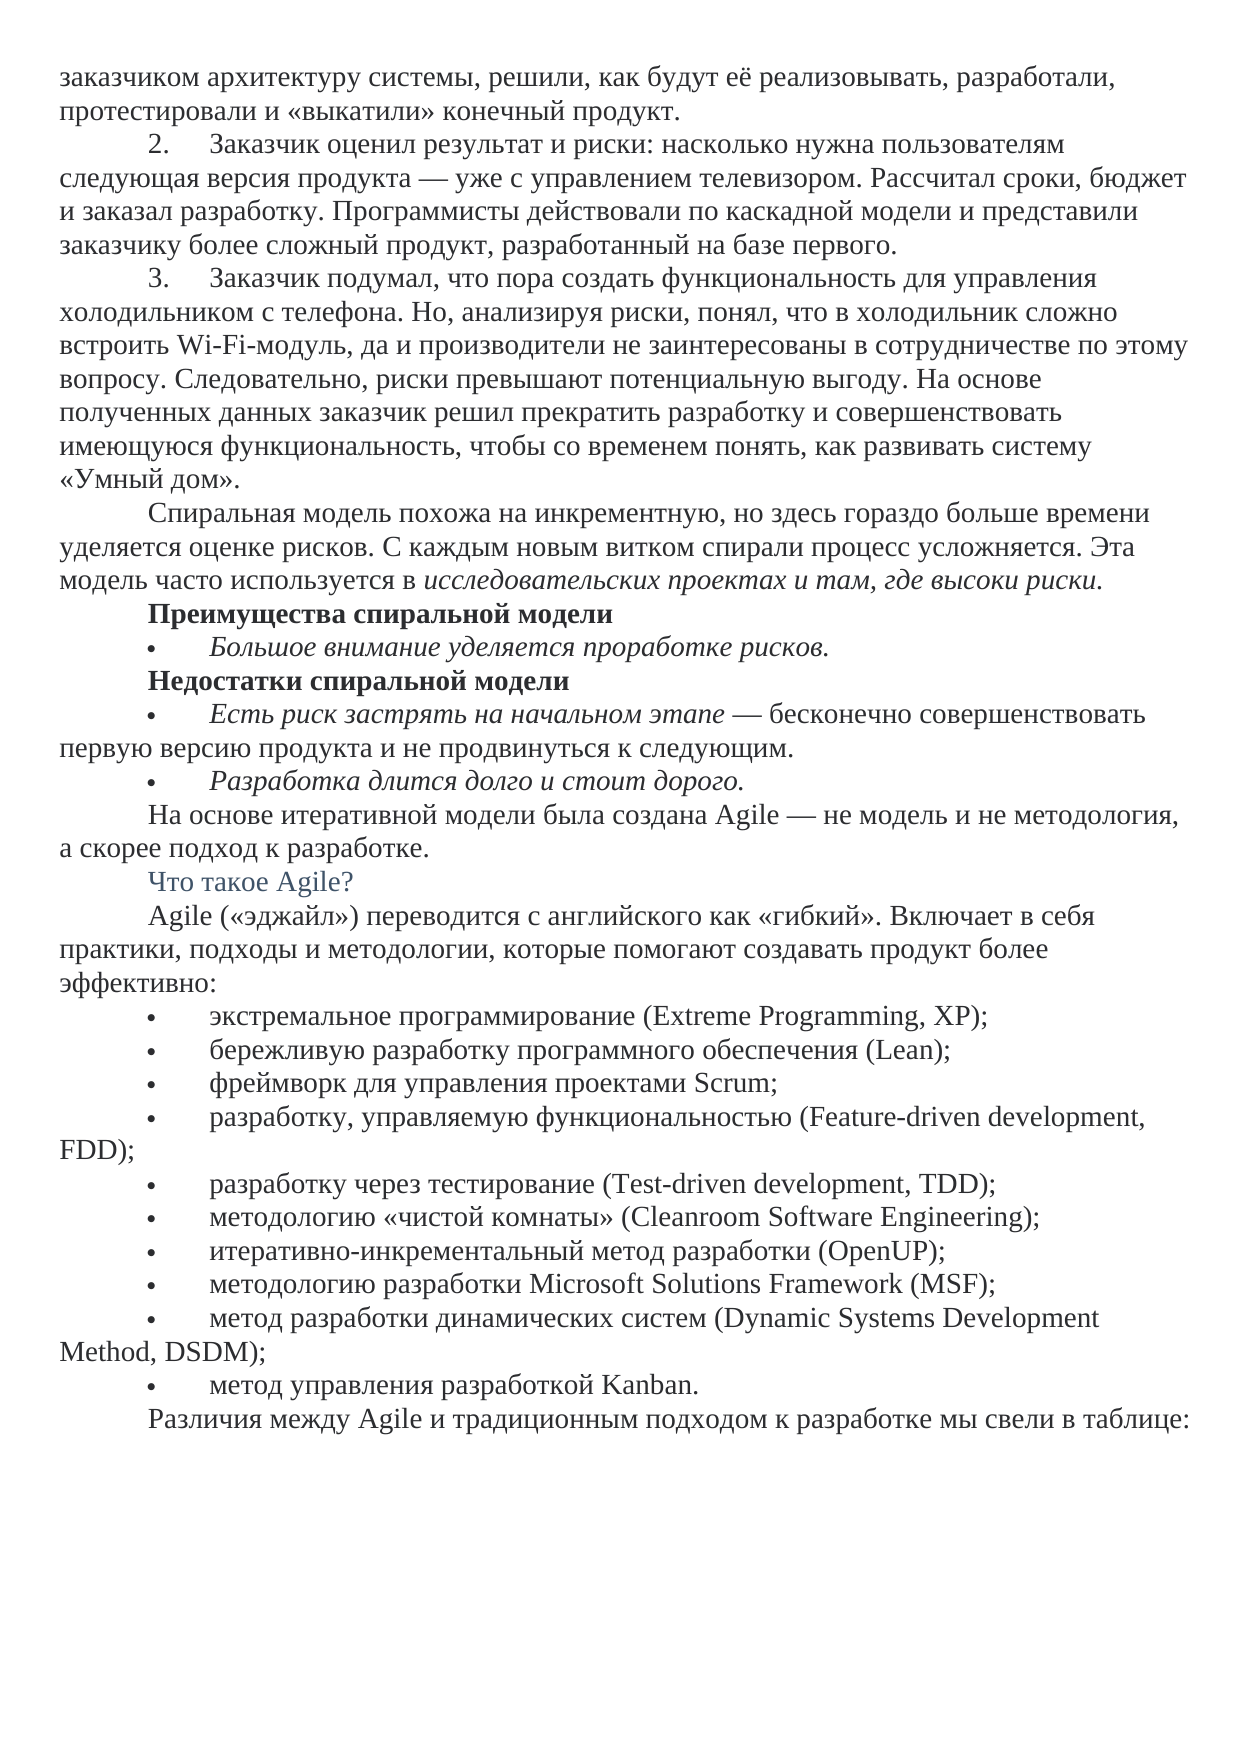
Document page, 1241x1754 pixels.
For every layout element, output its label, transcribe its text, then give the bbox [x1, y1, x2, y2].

text Недостатки спиральной модели [59, 663, 1196, 696]
list итеративно-инкрементальный метод разработки (OpenUP); [59, 1233, 1196, 1267]
list метод управления разработкой Kanban. [59, 1367, 1196, 1401]
text Что такое Agile? [59, 864, 1196, 898]
list разработку через тестирование (Test-driven development, TDD); [59, 1166, 1196, 1199]
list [59, 59, 1196, 126]
text Agile («эджайл») переводится с английского как «гибкий». Включает в себя практики, подходы и методологии, которые помогают создавать продукт более эффективно: [59, 898, 1196, 998]
list Есть риск застрять на начальном этапе — бесконечно совершенствовать первую версию продукта и не продвинуться к следующим. [59, 696, 1196, 763]
text Спиральная модель похожа на инкрементную, но здесь гораздо больше времени уделяется оценке рисков. С каждым новым витком спирали процесс усложняется. Эта модель часто используется в исследовательских проектах и там, где высоки риски. [59, 495, 1196, 596]
text Различия между Agile и традиционным подходом к разработке мы свели в таблице: [59, 1401, 1196, 1434]
list разработку, управляемую функциональностью (Feature-driven development, FDD); [59, 1099, 1196, 1166]
list бережливую разработку программного обеспечения (Lean); [59, 1032, 1196, 1065]
list методологию разработки Microsoft Solutions Framework (MSF); [59, 1267, 1196, 1300]
list Большое внимание уделяется проработке рисков. [59, 629, 1196, 663]
list фреймворк для управления проектами Scrum; [59, 1065, 1196, 1099]
text Преимущества спиральной модели [59, 596, 1196, 629]
list методологию «чистой комнаты» (Cleanroom Software Engineering); [59, 1199, 1196, 1233]
list метод разработки динамических систем (Dynamic Systems Development Method, DSDM); [59, 1300, 1196, 1367]
list Разработка длится долго и стоит дорого. [59, 763, 1196, 797]
list Заказчик оценил результат и риски: насколько нужна пользователям следующая версия продукта — уже с управлением телевизором. Рассчитал сроки, бюджет и заказал разработку. Программисты действовали по каскадной модели и представили заказчику более сложный продукт, разработанный на базе первого. [59, 126, 1196, 260]
list экстремальное программирование (Extreme Programming, XP); [59, 998, 1196, 1032]
list Заказчик подумал, что пора создать функциональность для управления холодильником с телефона. Но, анализируя риски, понял, что в холодильник сложно встроить Wi-Fi-модуль, да и производители не заинтересованы в сотрудничестве по этому вопросу. Следовательно, риски превышают потенциальную выгоду. На основе полученных данных заказчик решил прекратить разработку и совершенствовать имеющуюся функциональность, чтобы со временем понять, как развивать систему «Умный дом». [59, 260, 1196, 495]
text На основе итеративной модели была создана Agile — не модель и не методология, а скорее подход к разработке. [59, 797, 1196, 864]
